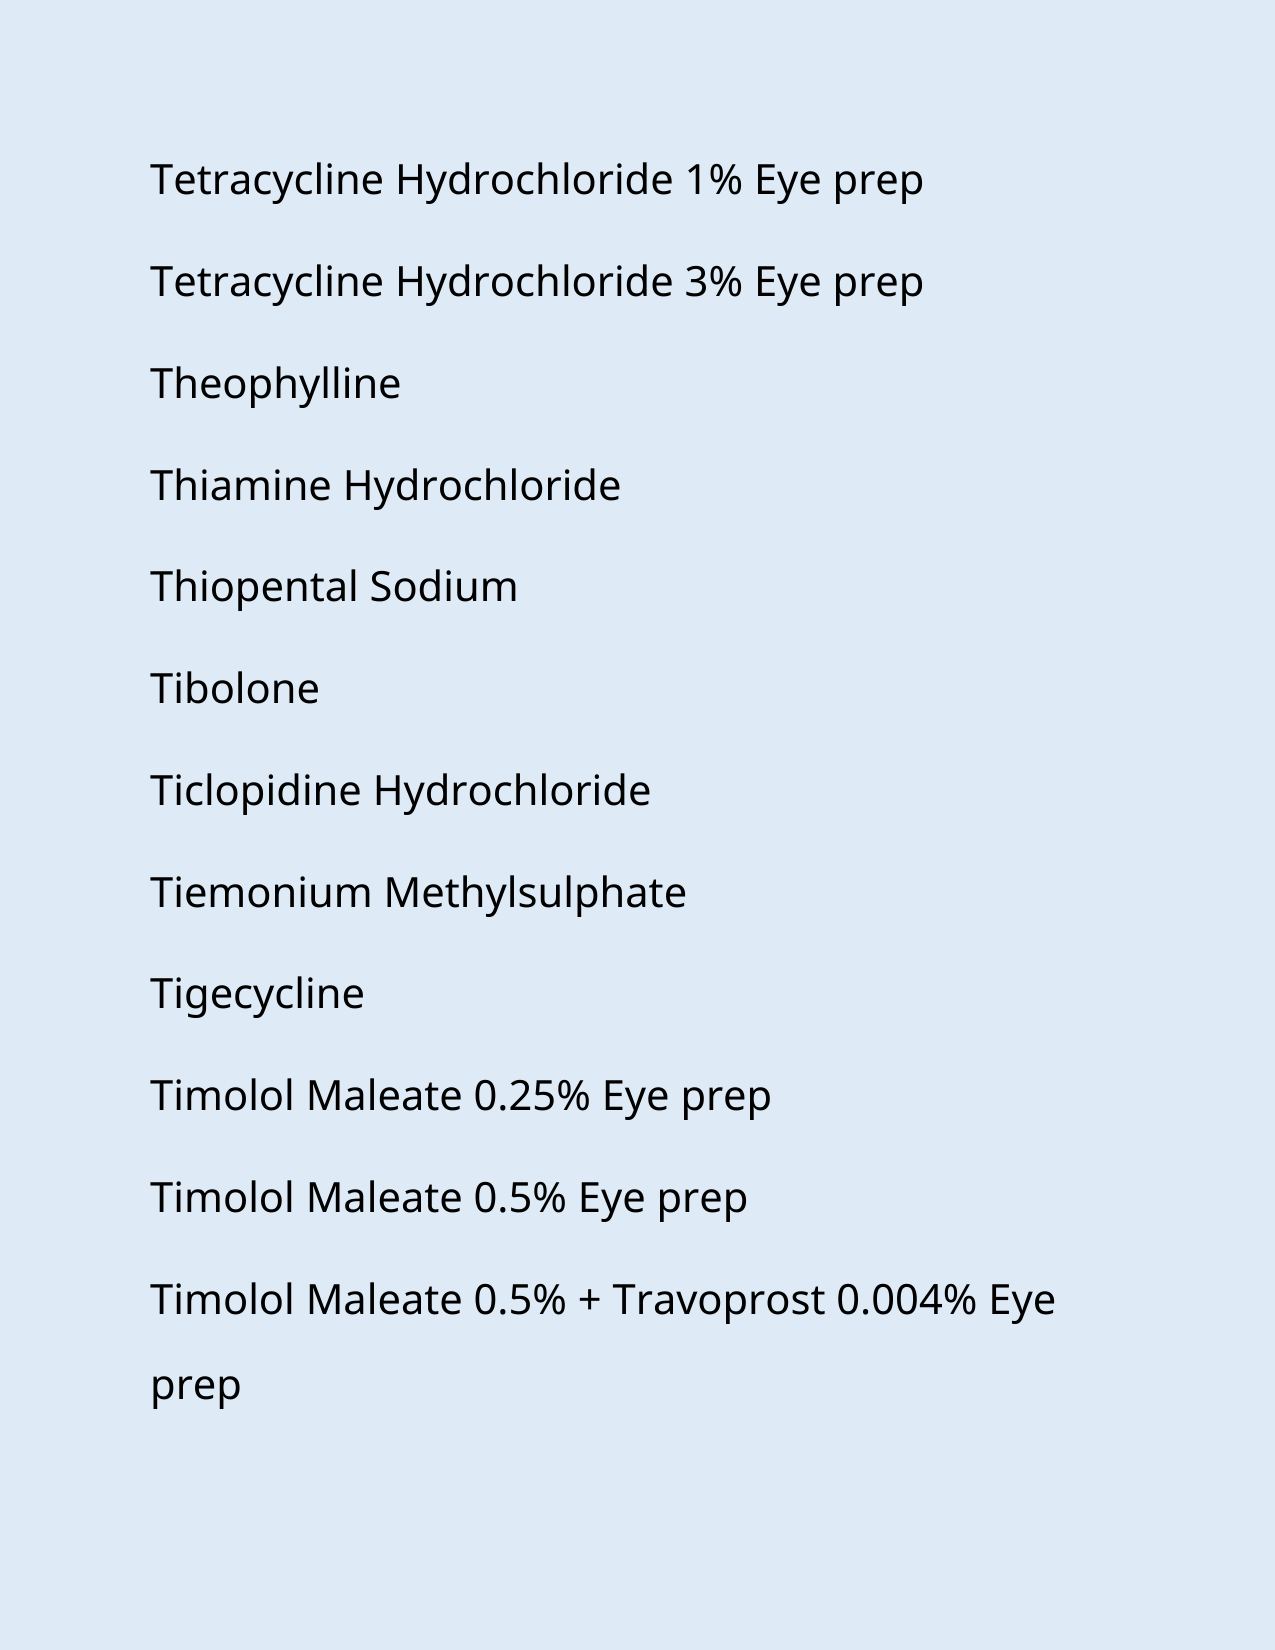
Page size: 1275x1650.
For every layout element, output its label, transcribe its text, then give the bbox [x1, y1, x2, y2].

text Ticlopidine Hydrochloride [150, 761, 1125, 817]
text Theophylline [150, 353, 1125, 410]
text Tetracycline Hydrochloride 1% Eye prep [150, 150, 1125, 207]
text Timolol Maleate 0.5% + Travoprost 0.004% Eye prep [150, 1269, 1125, 1411]
text Thiopental Sodium [150, 557, 1125, 614]
text Thiamine Hydrochloride [150, 455, 1125, 512]
text Timolol Maleate 0.25% Eye prep [150, 1066, 1125, 1123]
text Tetracycline Hydrochloride 3% Eye prep [150, 252, 1125, 308]
text Timolol Maleate 0.5% Eye prep [150, 1168, 1125, 1224]
text Tigecycline [150, 964, 1125, 1021]
text Tiemonium Methylsulphate [150, 862, 1125, 919]
text Tibolone [150, 659, 1125, 716]
